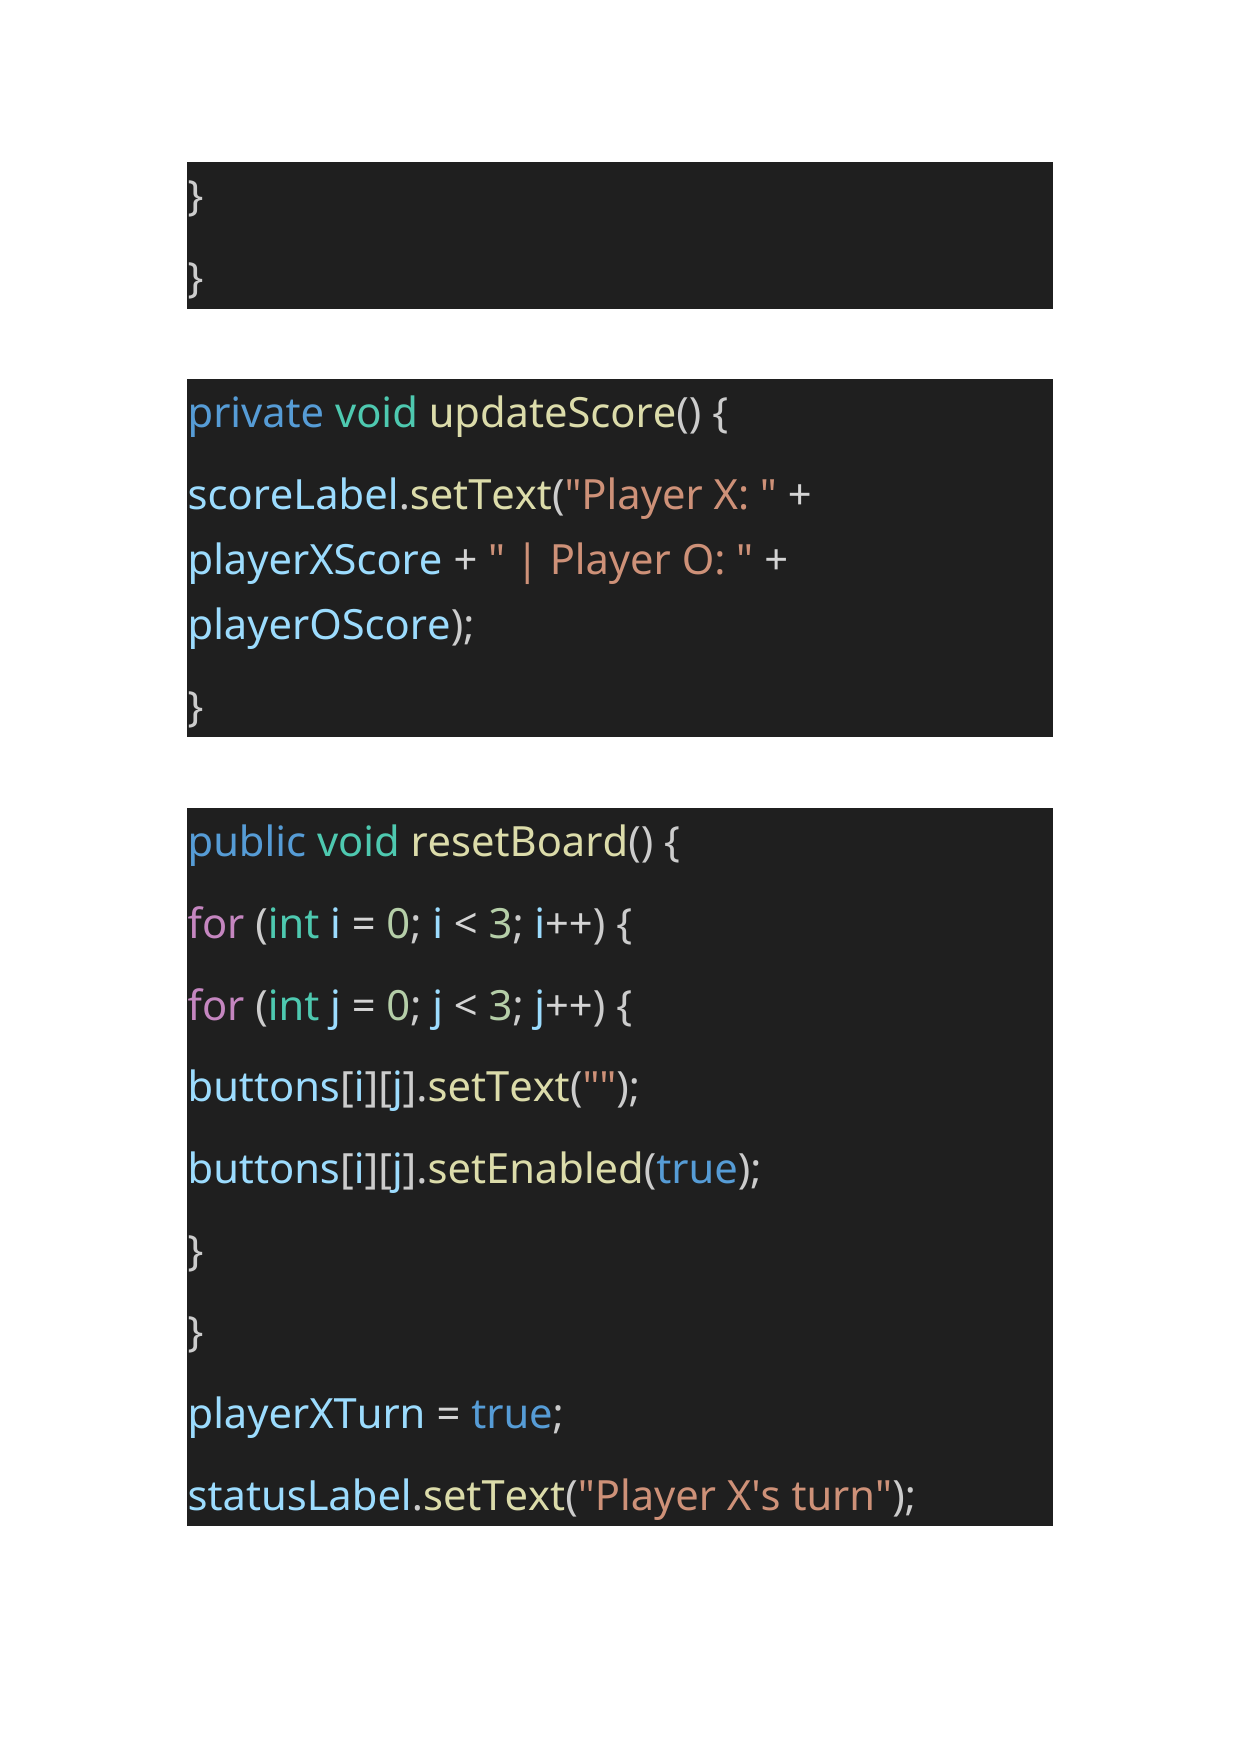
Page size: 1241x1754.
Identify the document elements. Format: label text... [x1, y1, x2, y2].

text for (int i = 0; i < 3; i++) { [187, 890, 1053, 955]
text statusLabel.setText("Player X's turn"); [187, 1461, 1053, 1526]
text } [187, 672, 1053, 737]
text for (int j = 0; j < 3; j++) { [187, 971, 1053, 1036]
text } [187, 162, 1053, 227]
text } [187, 244, 1053, 309]
text playerXTurn = true; [187, 1380, 1053, 1445]
text } [187, 1216, 1053, 1281]
text } [187, 1298, 1053, 1363]
text buttons[i][j].setText(""); [187, 1053, 1053, 1118]
text public void resetBoard() { [187, 808, 1053, 873]
text scoreLabel.setText("Player X: " + playerXScore + " | Player O: " + playerOScore); [187, 461, 1053, 656]
text buttons[i][j].setEnabled(true); [187, 1135, 1053, 1200]
text private void updateScore() { [187, 379, 1053, 444]
